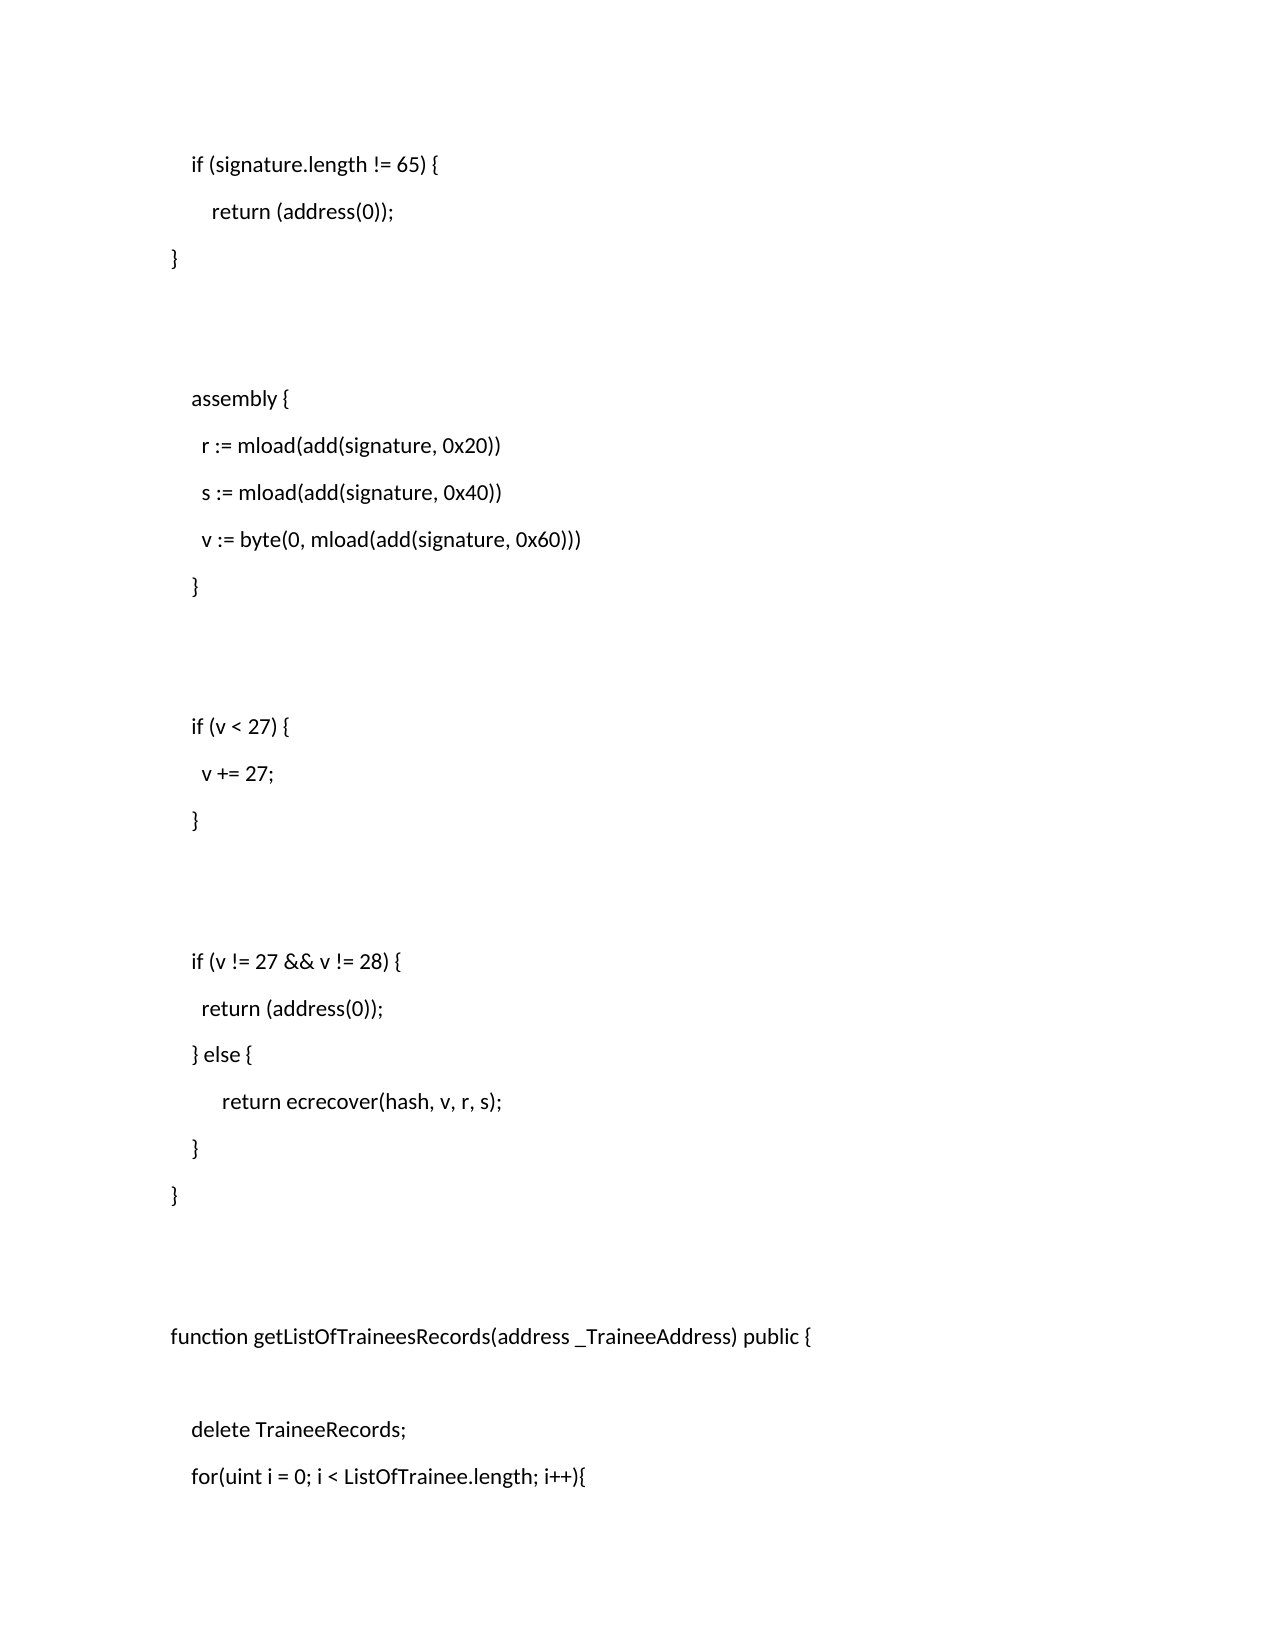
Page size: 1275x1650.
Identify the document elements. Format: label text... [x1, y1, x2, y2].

text function getListOfTraineesRecords(address _TraineeAddress) public { [150, 1322, 1125, 1350]
text if (v != 27 && v != 28) { [150, 947, 1125, 975]
text v += 27; [150, 759, 1125, 787]
text } [150, 1181, 1125, 1209]
text return ecrecover(hash, v, r, s); [150, 1087, 1125, 1116]
text if (signature.length != 65) { [150, 150, 1125, 178]
text s := mload(add(signature, 0x40)) [150, 478, 1125, 506]
text delete TraineeRecords; [150, 1416, 1125, 1444]
text } [150, 806, 1125, 834]
text assembly { [150, 384, 1125, 412]
text r := mload(add(signature, 0x20)) [150, 431, 1125, 459]
text } [150, 572, 1125, 600]
text } [150, 244, 1125, 272]
text } [150, 1134, 1125, 1162]
text v := byte(0, mload(add(signature, 0x60))) [150, 525, 1125, 553]
text } else { [150, 1041, 1125, 1069]
text for(uint i = 0; i < ListOfTrainee.length; i++){ [150, 1462, 1125, 1491]
text return (address(0)); [150, 994, 1125, 1022]
text if (v < 27) { [150, 712, 1125, 741]
text return (address(0)); [150, 197, 1125, 225]
